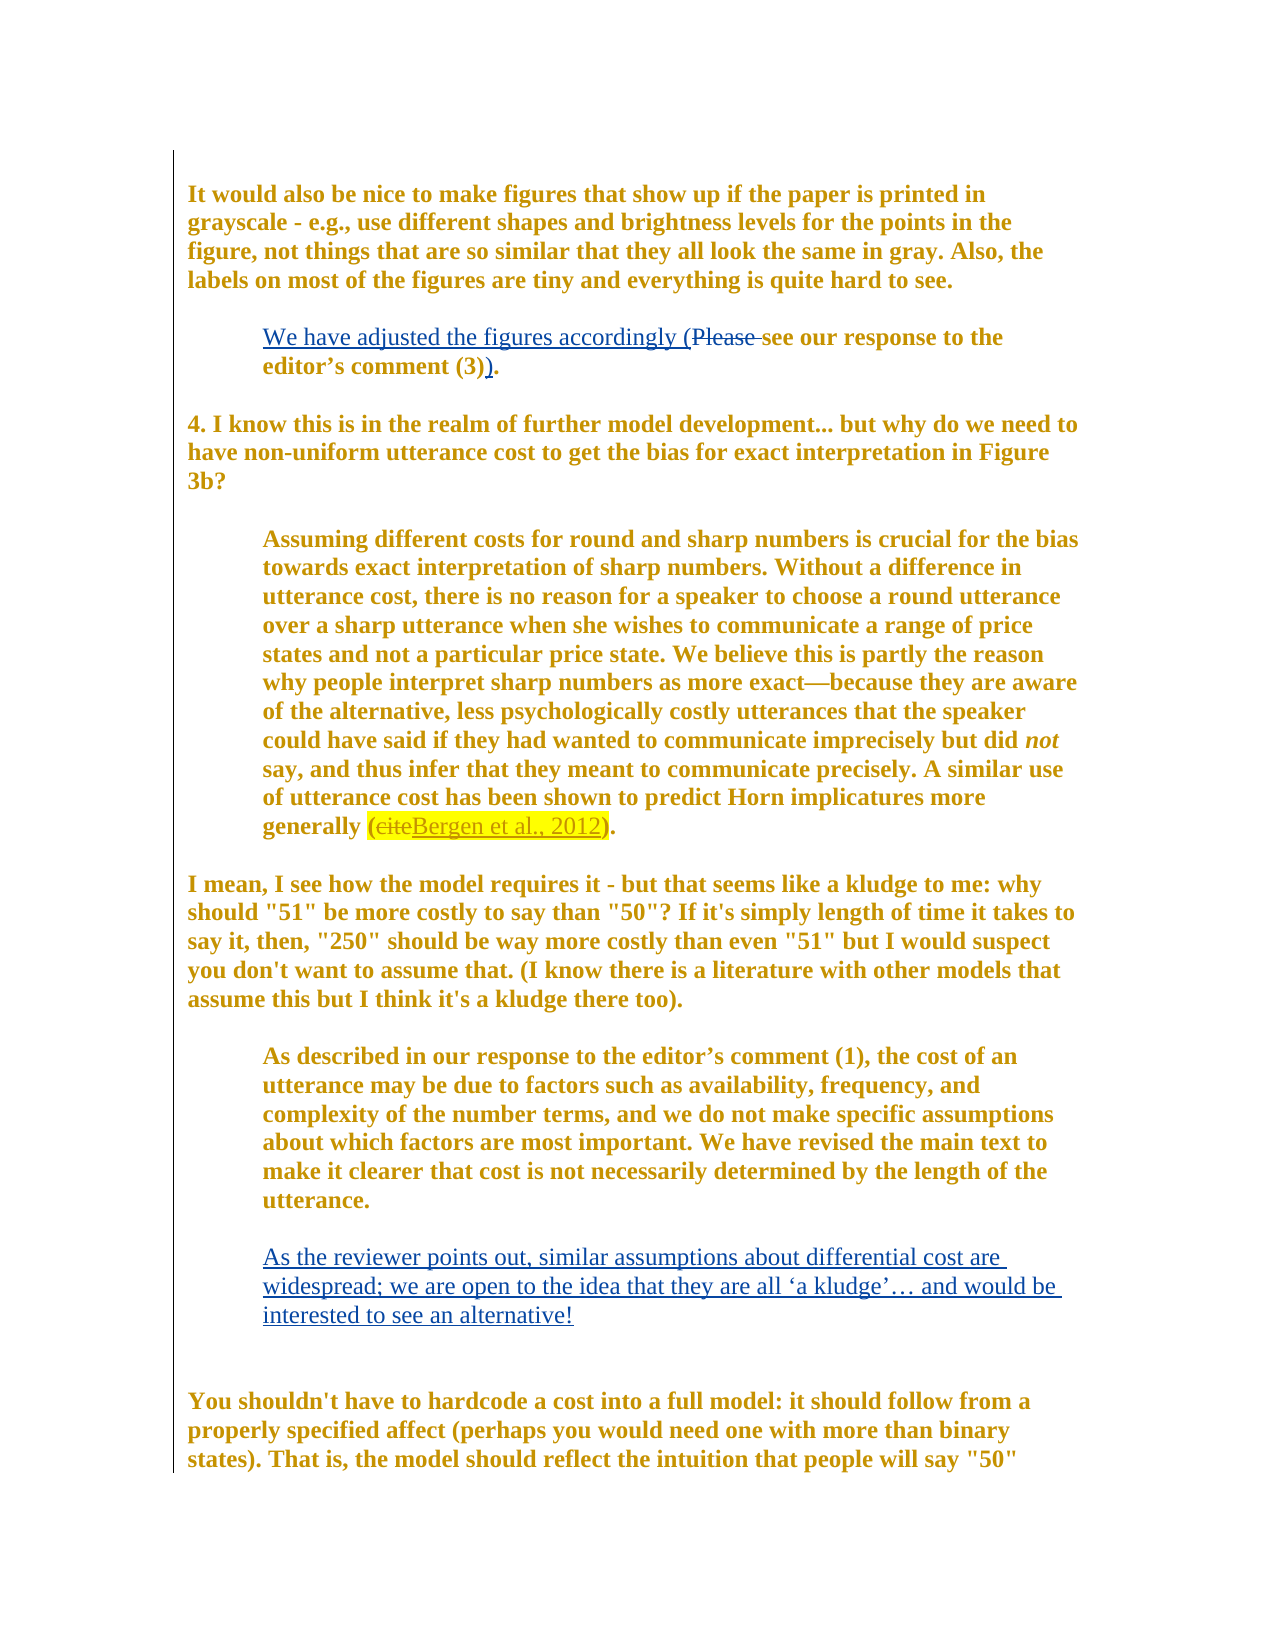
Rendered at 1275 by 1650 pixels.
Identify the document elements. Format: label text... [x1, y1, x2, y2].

text It would also be nice to make figures that show up if the paper is printed in grayscale - e.g., use different shapes and brightness levels for the points in the figure, not things that are so similar that they all look the same in gray. Also, the labels on most of the figures are tiny and everything is quite hard to see. [525, 179, 1087, 294]
text As described in our response to the editor’s comment (1), the cost of an utterance may be due to factors such as availability, frequency, and complexity of the number terms, and we do not make specific assumptions about which factors are most important. We have revised the main text to make it clearer that cost is not necessarily determined by the length of the utterance. [262, 1041, 1087, 1214]
text Assuming different costs for round and sharp numbers is crucial for the bias towards exact interpretation of sharp numbers. Without a difference in utterance cost, there is no reason for a speaker to choose a round utterance over a sharp utterance when she wishes to communicate a range of price states and not a particular price state. We believe this is partly the reason why people interpret sharp numbers as more exact—because they are aware of the alternative, less psychologically costly utterances that the speaker could have said if they had wanted to communicate imprecisely but did not say, and thus infer that they meant to communicate precisely. A similar use of utterance cost has been shown to predict Horn implicatures more generally (). [262, 524, 1087, 840]
text 4. I know this is in the realm of further model development... but why do we need to have non-uniform utterance cost to get the bias for exact interpretation in Figure 3b? [187, 380, 1087, 495]
text see our response to the editor’s comment (3). [262, 322, 1087, 380]
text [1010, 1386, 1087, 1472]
text I mean, I see how the model requires it - but that seems like a kludge to me: why should "51" be more costly to say than "50"? If it's simply length of time it takes to say it, then, "250" should be way more costly than even "51" but I would suspect you don't want to assume that. (I know there is a literature with other models that assume this but I think it's a kludge there too). [683, 869, 1087, 1012]
